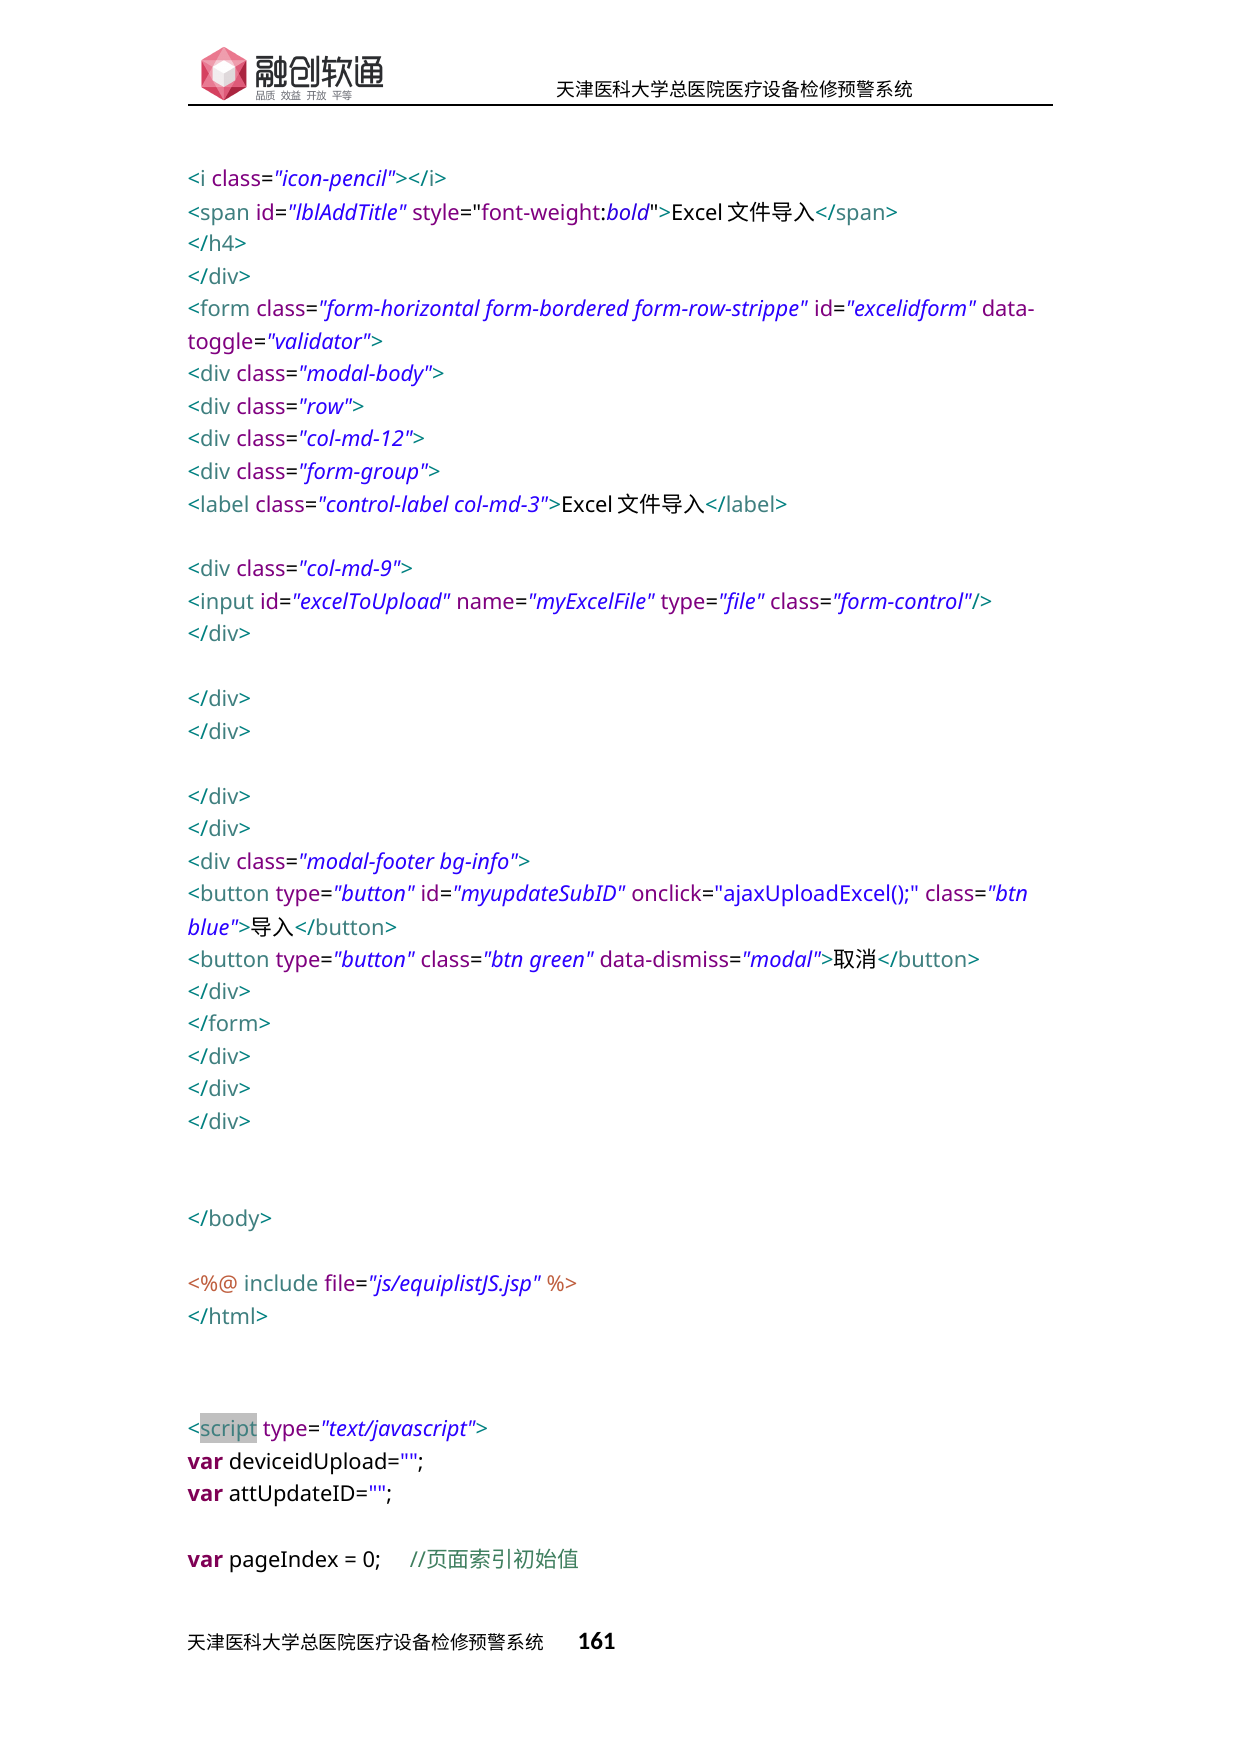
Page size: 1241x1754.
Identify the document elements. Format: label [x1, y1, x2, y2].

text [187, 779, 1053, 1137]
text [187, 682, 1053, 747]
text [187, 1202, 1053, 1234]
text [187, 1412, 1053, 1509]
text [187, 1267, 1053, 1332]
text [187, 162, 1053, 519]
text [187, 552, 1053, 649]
picture [200, 45, 385, 101]
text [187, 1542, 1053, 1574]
